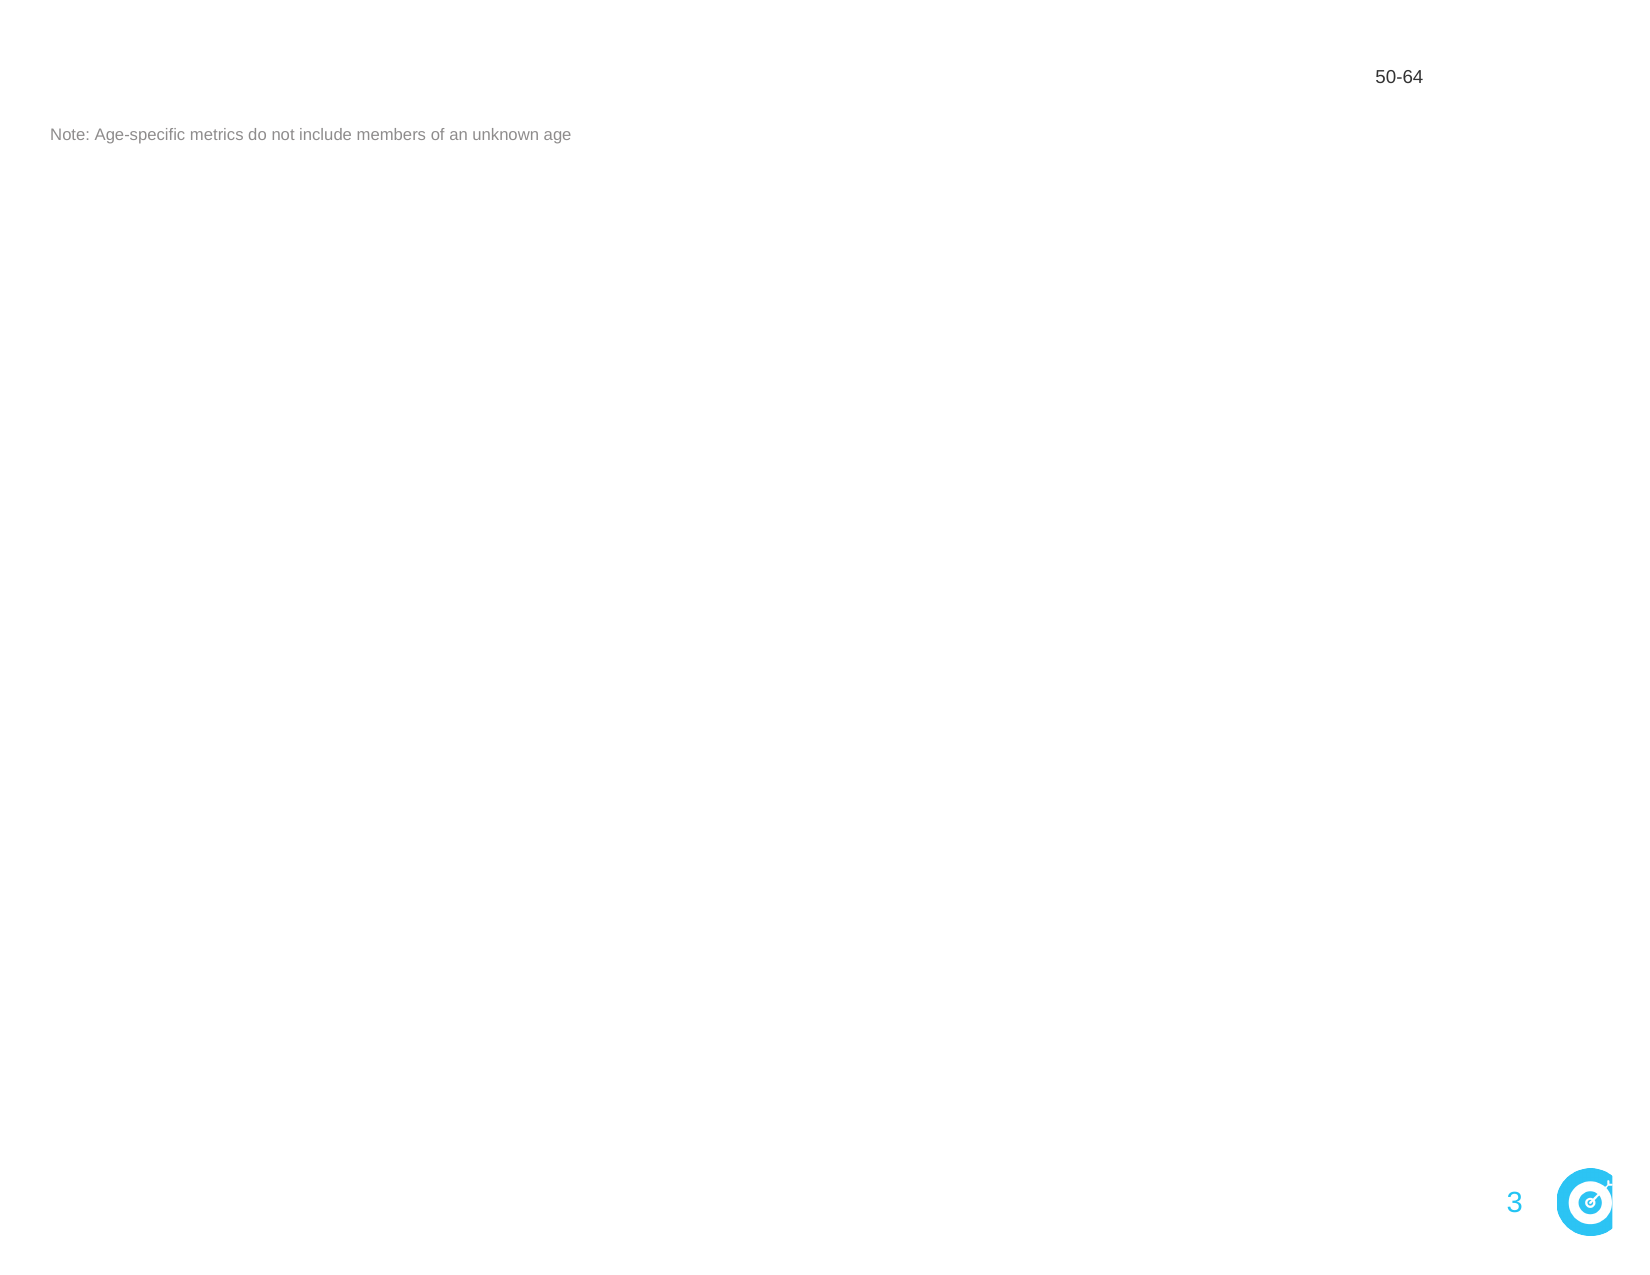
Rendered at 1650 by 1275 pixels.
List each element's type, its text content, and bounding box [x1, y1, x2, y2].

table_cell [38, 38, 1612, 94]
table_cell Note: Age-specific metrics do not include members of an unknown age [38, 94, 1612, 146]
picture [1557, 1168, 1613, 1236]
